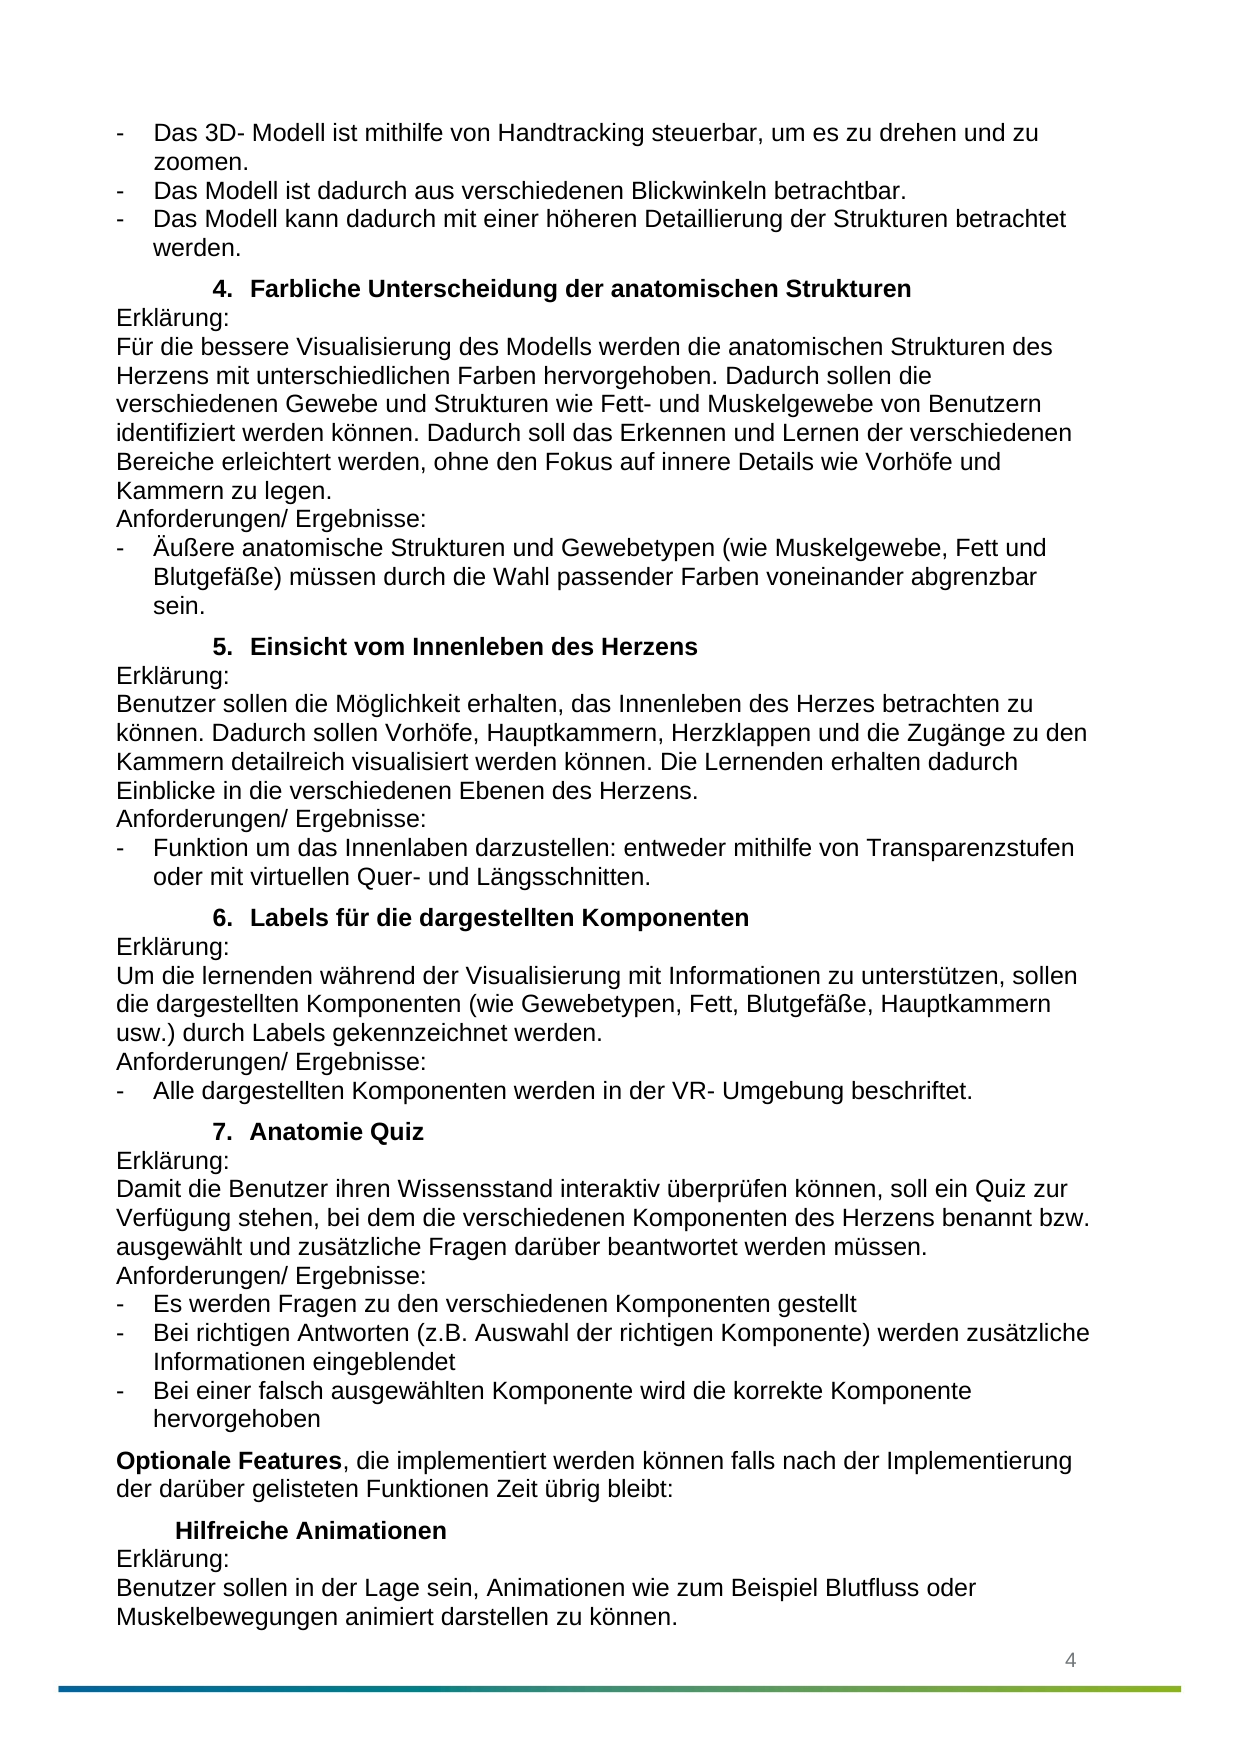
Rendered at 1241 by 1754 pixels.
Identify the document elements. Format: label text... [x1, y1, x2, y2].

picture [0, 1680, 1239, 1752]
text Erklärung: [116, 303, 1093, 332]
text Hilfreiche Animationen [175, 1516, 1093, 1544]
text Erklärung: [116, 932, 1093, 961]
text Anforderungen/ Ergebnisse: [116, 804, 1093, 833]
text Optionale Features, die implementiert werden können falls nach der Implementierung der darüber gelisteten Funktionen Zeit übrig bleibt: [116, 1446, 1093, 1503]
list Alle dargestellten Komponenten werden in der VR- Umgebung beschriftet. [116, 1076, 1093, 1104]
text Anforderungen/ Ergebnisse: [116, 504, 1093, 533]
text Benutzer sollen die Möglichkeit erhalten, das Innenleben des Herzes betrachten zu können. Dadurch sollen Vorhöfe, Hauptkammern, Herzklappen und die Zugänge zu den Kammern detailreich visualisiert werden können. Die Lernenden erhalten dadurch Einblicke in die verschiedenen Ebenen des Herzens. [116, 689, 1093, 804]
list Farbliche Unterscheidung der anatomischen Strukturen [212, 274, 1093, 303]
list Labels für die dargestellten Komponenten [212, 903, 1093, 932]
text Anforderungen/ Ergebnisse: [116, 1047, 1093, 1076]
list Es werden Fragen zu den verschiedenen Komponenten gestellt [116, 1289, 1093, 1318]
list Äußere anatomische Strukturen und Gewebetypen (wie Muskelgewebe, Fett und Blutgefäße) müssen durch die Wahl passender Farben voneinander abgrenzbar sein. [116, 533, 1093, 619]
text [116, 1573, 1093, 1631]
text Erklärung: Damit die Benutzer ihren Wissensstand interaktiv überprüfen können, soll ein Quiz zur Verfügung stehen, bei dem die verschiedenen Komponenten des Herzens benannt bzw. ausgewählt und zusätzliche Fragen darüber beantwortet werden müssen. Anforderungen/ Ergebnisse: [116, 1146, 1093, 1289]
text Erklärung: [116, 661, 1093, 689]
list Einsicht vom Innenleben des Herzens [212, 632, 1093, 661]
list Das 3D- Modell ist mithilfe von Handtracking steuerbar, um es zu drehen und zu zoomen. [116, 118, 1093, 176]
list Bei einer falsch ausgewählten Komponente wird die korrekte Komponente hervorgehoben [116, 1376, 1093, 1433]
text Um die lernenden während der Visualisierung mit Informationen zu unterstützen, sollen die dargestellten Komponenten (wie Gewebetypen, Fett, Blutgefäße, Hauptkammern usw.) durch Labels gekennzeichnet werden. [116, 961, 1093, 1047]
text Für die bessere Visualisierung des Modells werden die anatomischen Strukturen des Herzens mit unterschiedlichen Farben hervorgehoben. Dadurch sollen die verschiedenen Gewebe und Strukturen wie Fett- und Muskelgewebe von Benutzern identifiziert werden können. Dadurch soll das Erkennen und Lernen der verschiedenen Bereiche erleichtert werden, ohne den Fokus auf innere Details wie Vorhöfe und Kammern zu legen. [116, 332, 1093, 504]
list Bei richtigen Antworten (z.B. Auswahl der richtigen Komponente) werden zusätzliche Informationen eingeblendet [116, 1318, 1093, 1376]
list Das Modell kann dadurch mit einer höheren Detaillierung der Strukturen betrachtet werden. [116, 204, 1093, 262]
text Erklärung: [116, 1544, 1093, 1573]
list Das Modell ist dadurch aus verschiedenen Blickwinkeln betrachtbar. [116, 176, 1093, 204]
list Anatomie Quiz [212, 1117, 1093, 1146]
list Funktion um das Innenlaben darzustellen: entweder mithilfe von Transparenzstufen oder mit virtuellen Quer- und Längsschnitten. [116, 833, 1093, 891]
